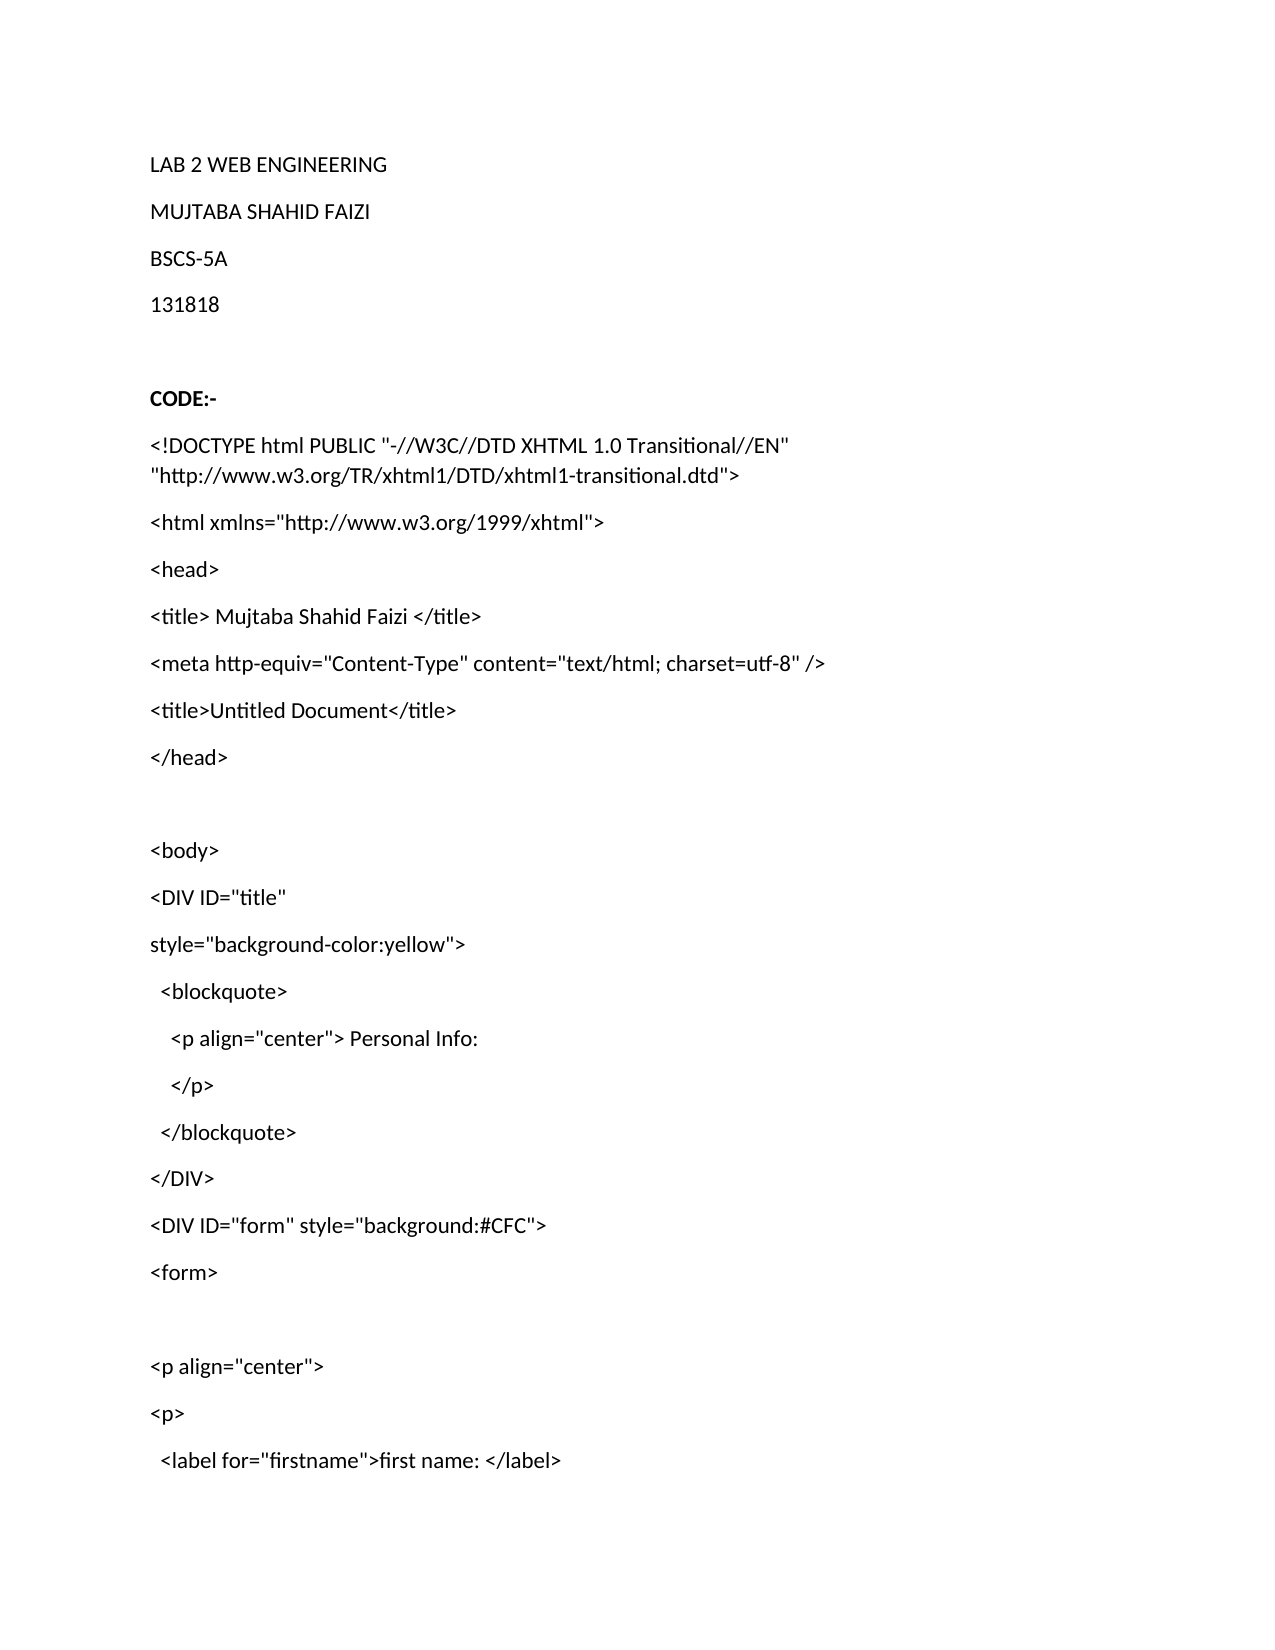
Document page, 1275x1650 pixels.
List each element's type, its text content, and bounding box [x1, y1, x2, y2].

text <blockquote> [150, 977, 1125, 1005]
text BSCS-5A [150, 244, 1125, 272]
text </head> [150, 743, 1125, 771]
text <!DOCTYPE html PUBLIC "-//W3C//DTD XHTML 1.0 Transitional//EN" "http://www.w3.org/TR/xhtml1/DTD/xhtml1-transitional.dtd"> [150, 431, 1125, 489]
text </blockquote> [150, 1118, 1125, 1146]
text </DIV> [150, 1164, 1125, 1193]
text <p> [150, 1399, 1125, 1427]
text </p> [150, 1071, 1125, 1099]
text <p align="center"> Personal Info: [150, 1024, 1125, 1052]
text <label for="firstname">first name: </label> [150, 1446, 1125, 1474]
text MUJTABA SHAHID FAIZI [150, 197, 1125, 225]
text <form> [150, 1258, 1125, 1286]
text <html xmlns="http://www.w3.org/1999/xhtml"> [150, 508, 1125, 536]
text <p align="center"> [150, 1352, 1125, 1380]
text <DIV ID="form" style="background:#CFC"> [150, 1211, 1125, 1239]
text CODE:- [150, 384, 1125, 412]
text <head> [150, 555, 1125, 583]
text 131818 [150, 291, 1125, 319]
text <body> [150, 836, 1125, 864]
text <meta http-equiv="Content-Type" content="text/html; charset=utf-8" /> [150, 649, 1125, 677]
text <DIV ID="title" [150, 883, 1125, 911]
text style="background-color:yellow"> [150, 930, 1125, 958]
text LAB 2 WEB ENGINEERING [150, 150, 1125, 178]
text <title> Mujtaba Shahid Faizi </title> [150, 602, 1125, 630]
text <title>Untitled Document</title> [150, 696, 1125, 724]
